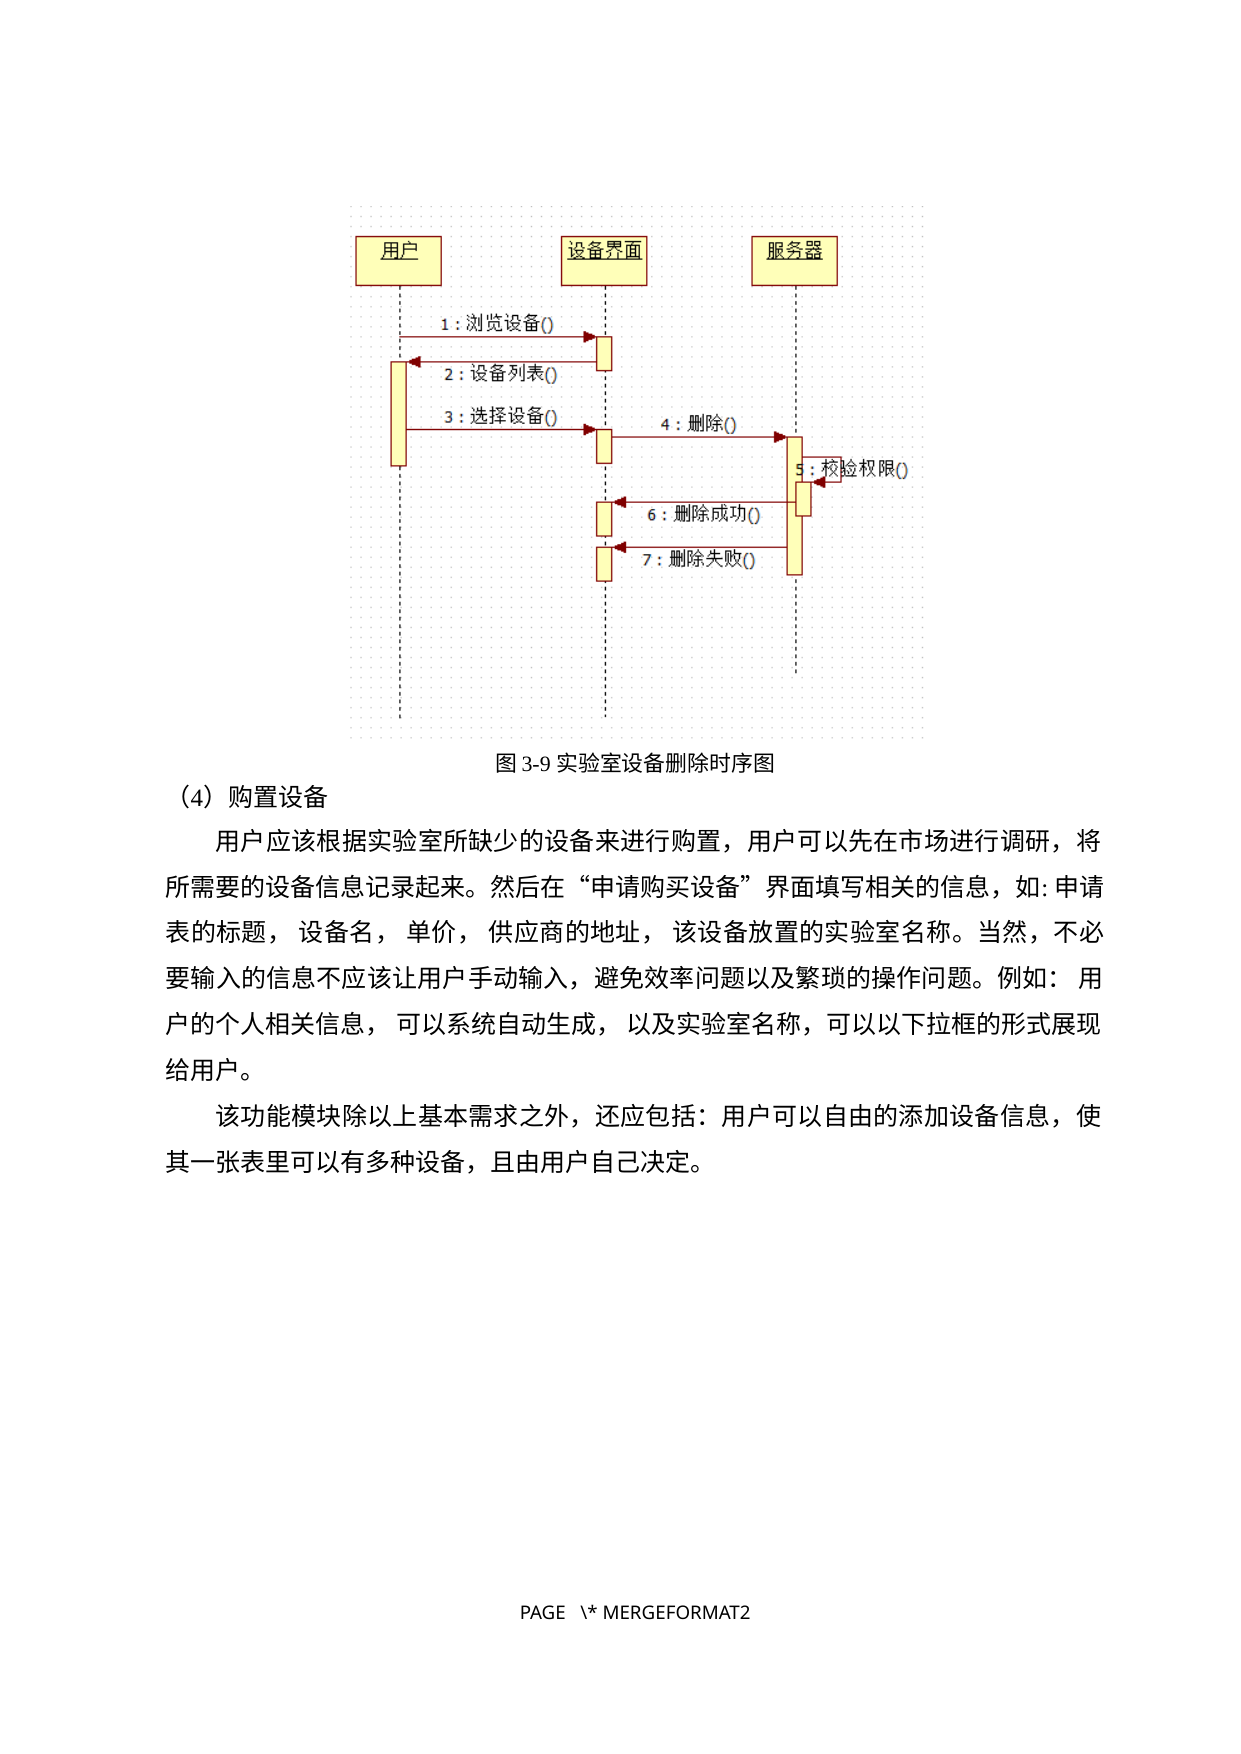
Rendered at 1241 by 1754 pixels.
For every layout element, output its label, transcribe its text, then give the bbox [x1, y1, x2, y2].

text 用户应该根据实验室所缺少的设备来进行购置，用户可以先在市场进行调研，将所需要的设备信息记录起来。然后在“申请购买设备”界面填写相关的信息，如: 申请表的标题， 设备名， 单价， 供应商的地址， 该设备放置的实验室名称。当然，不必要输入的信息不应该让用户手动输入，避免效率问题以及繁琐的操作问题。例如： 用户的个人相关信息， 可以系统自动生成， 以及实验室名称，可以以下拉框的形式展现给用户。 [165, 813, 1104, 1088]
text （4）购置设备 [165, 777, 1104, 813]
picture [343, 206, 927, 746]
text 图3-9 实验室设备删除时序图 [165, 746, 1104, 777]
text 该功能模块除以上基本需求之外，还应包括：用户可以自由的添加设备信息，使其一张表里可以有多种设备，且由用户自己决定。 [165, 1088, 1104, 1180]
